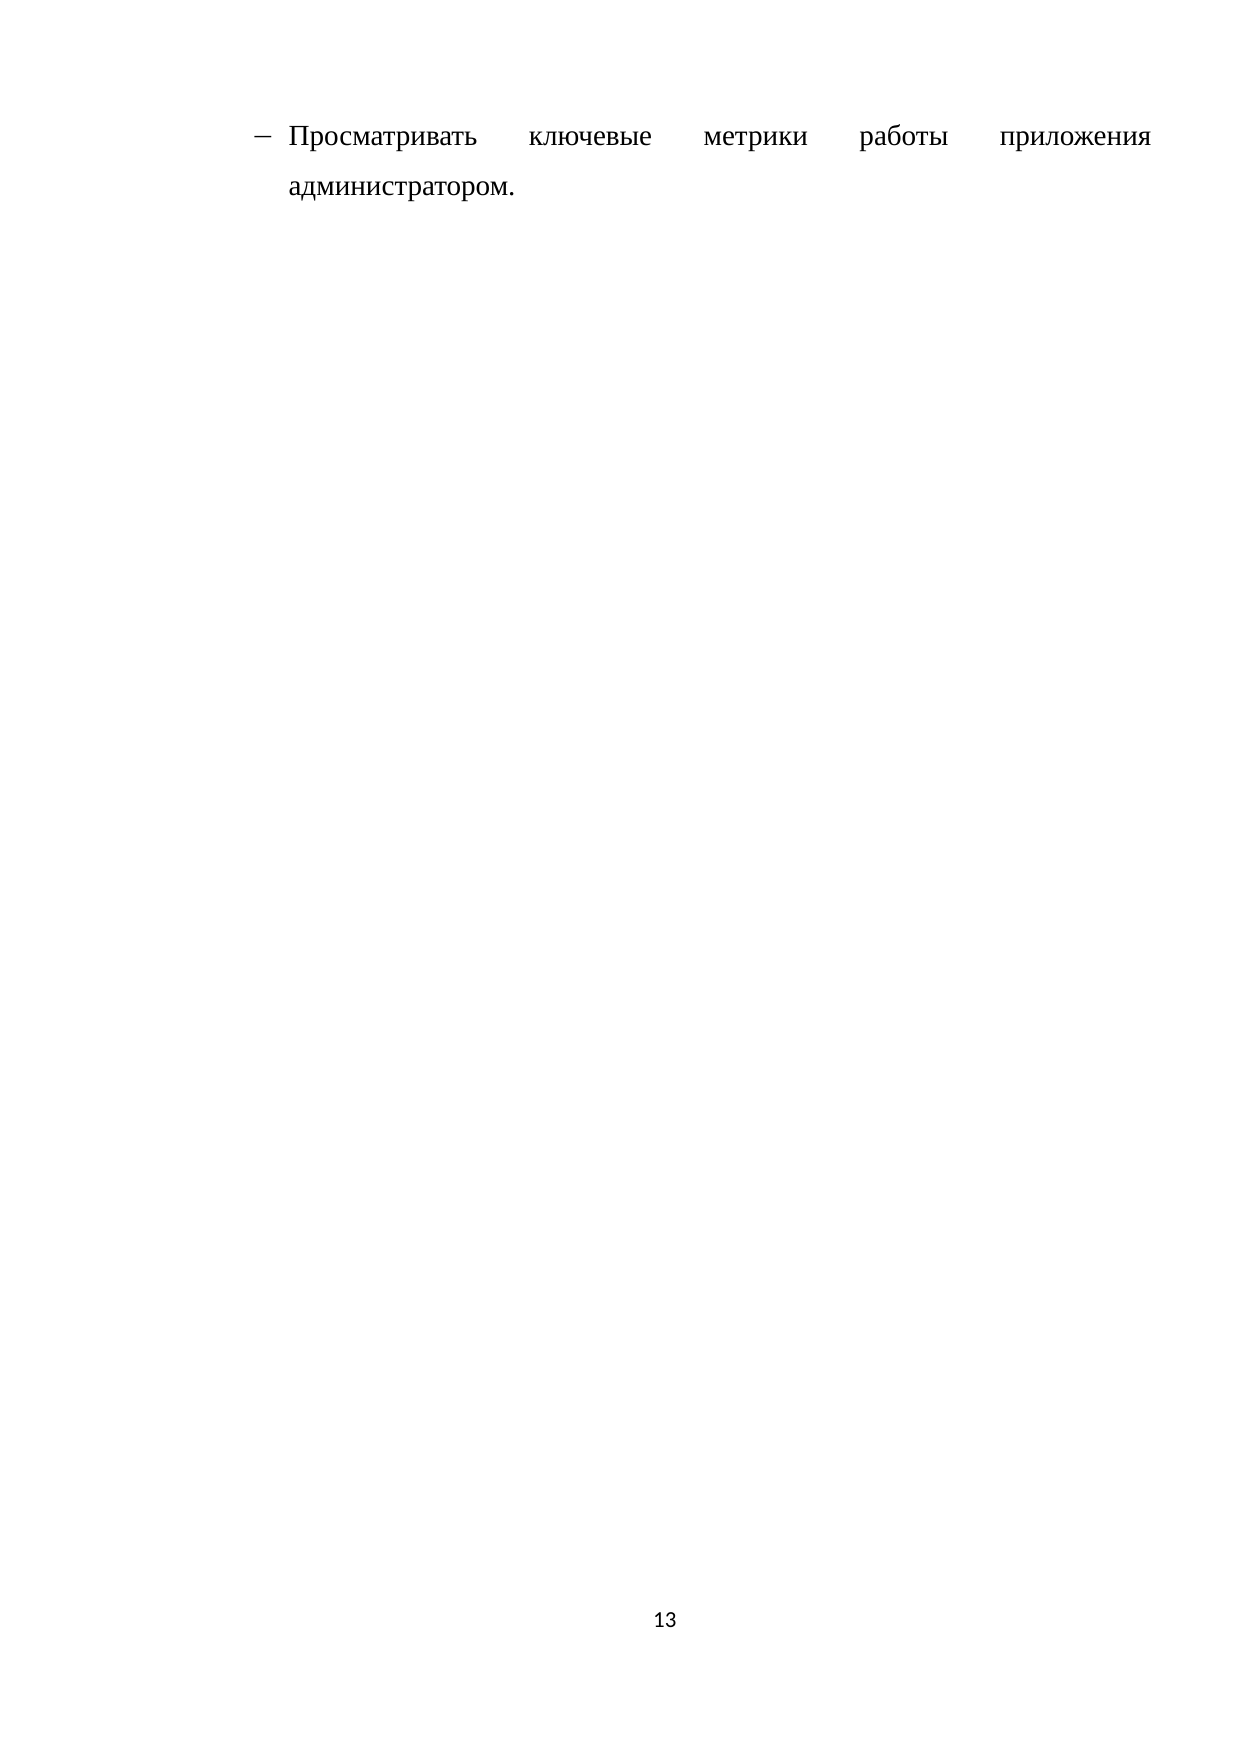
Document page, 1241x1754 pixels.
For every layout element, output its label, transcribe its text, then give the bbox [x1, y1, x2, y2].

text Просматривать ключевые метрики работы приложения администратором. [251, 118, 1152, 202]
